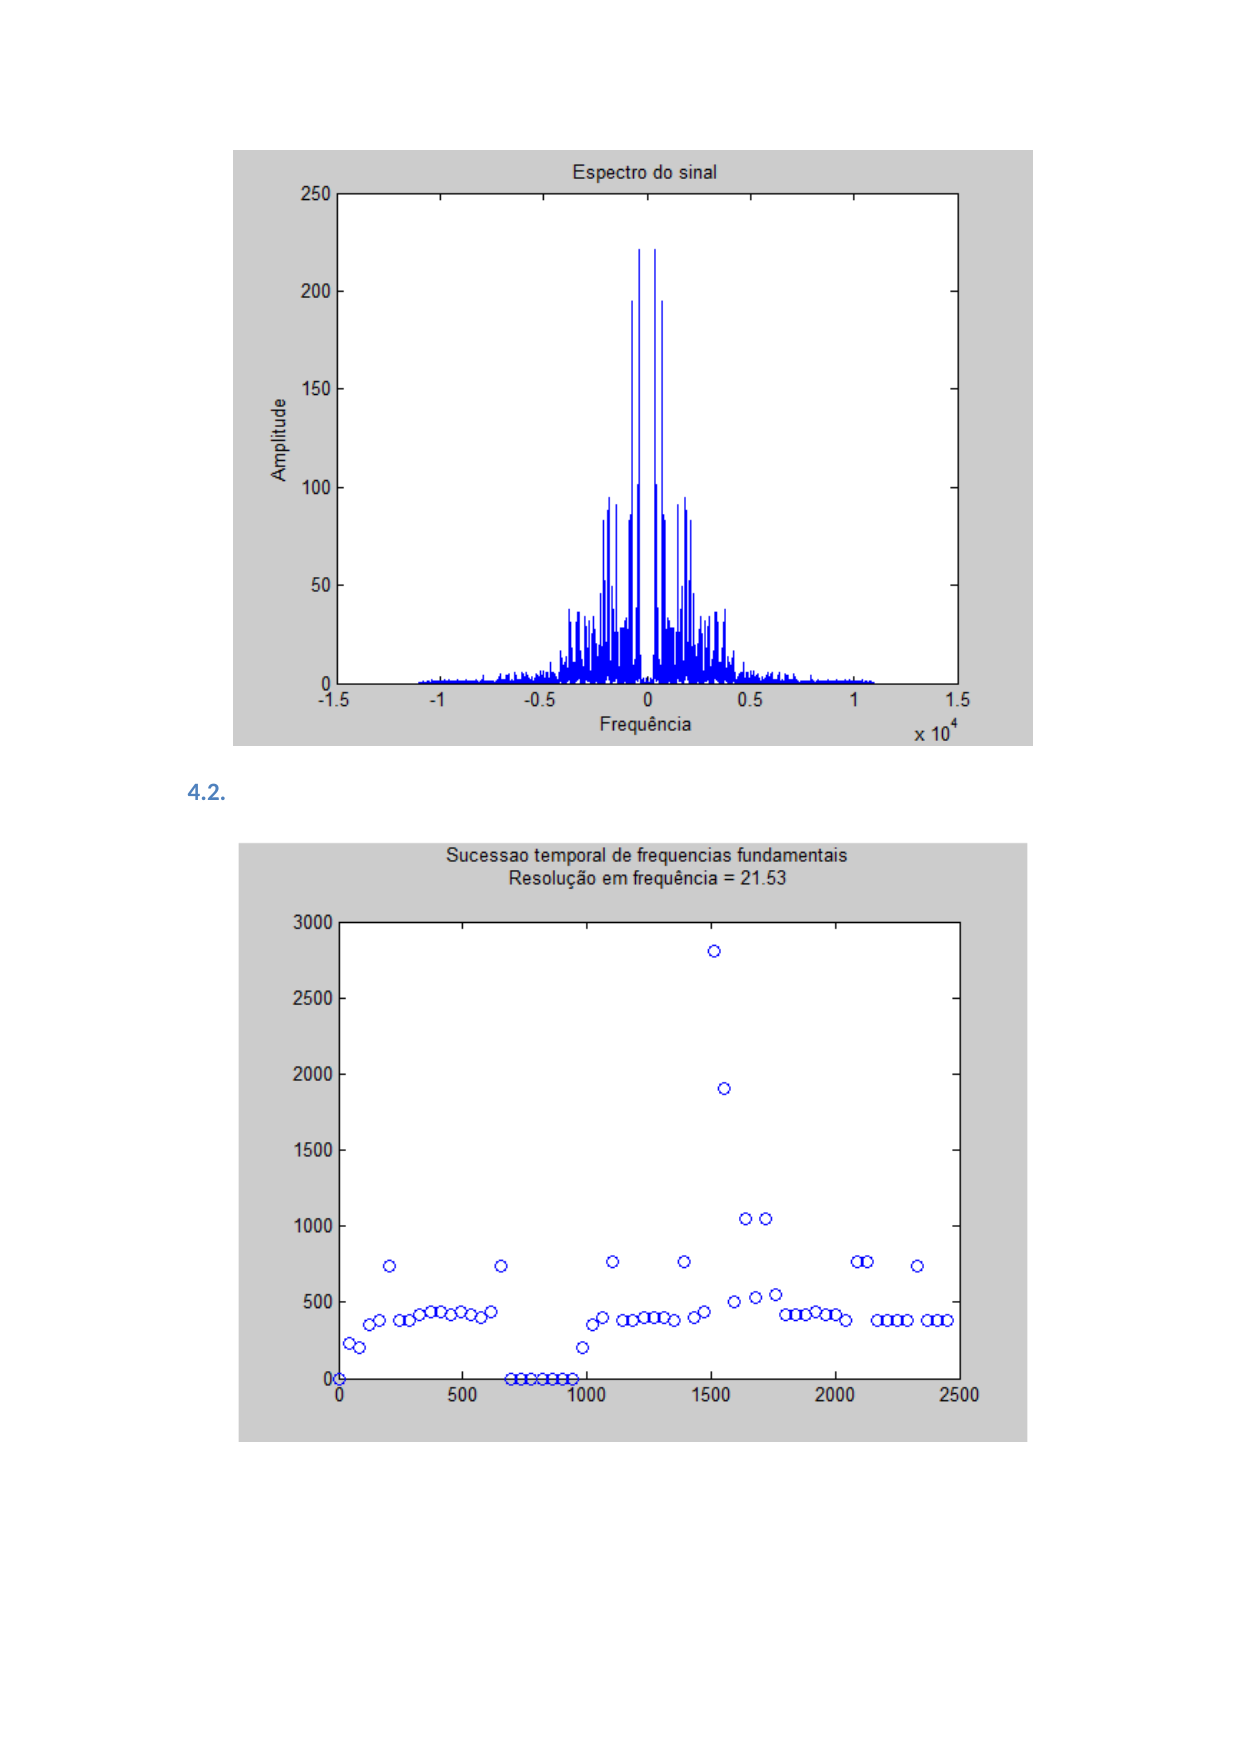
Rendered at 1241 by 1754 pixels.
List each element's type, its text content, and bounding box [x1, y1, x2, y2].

text 4.2. [187, 776, 1078, 807]
